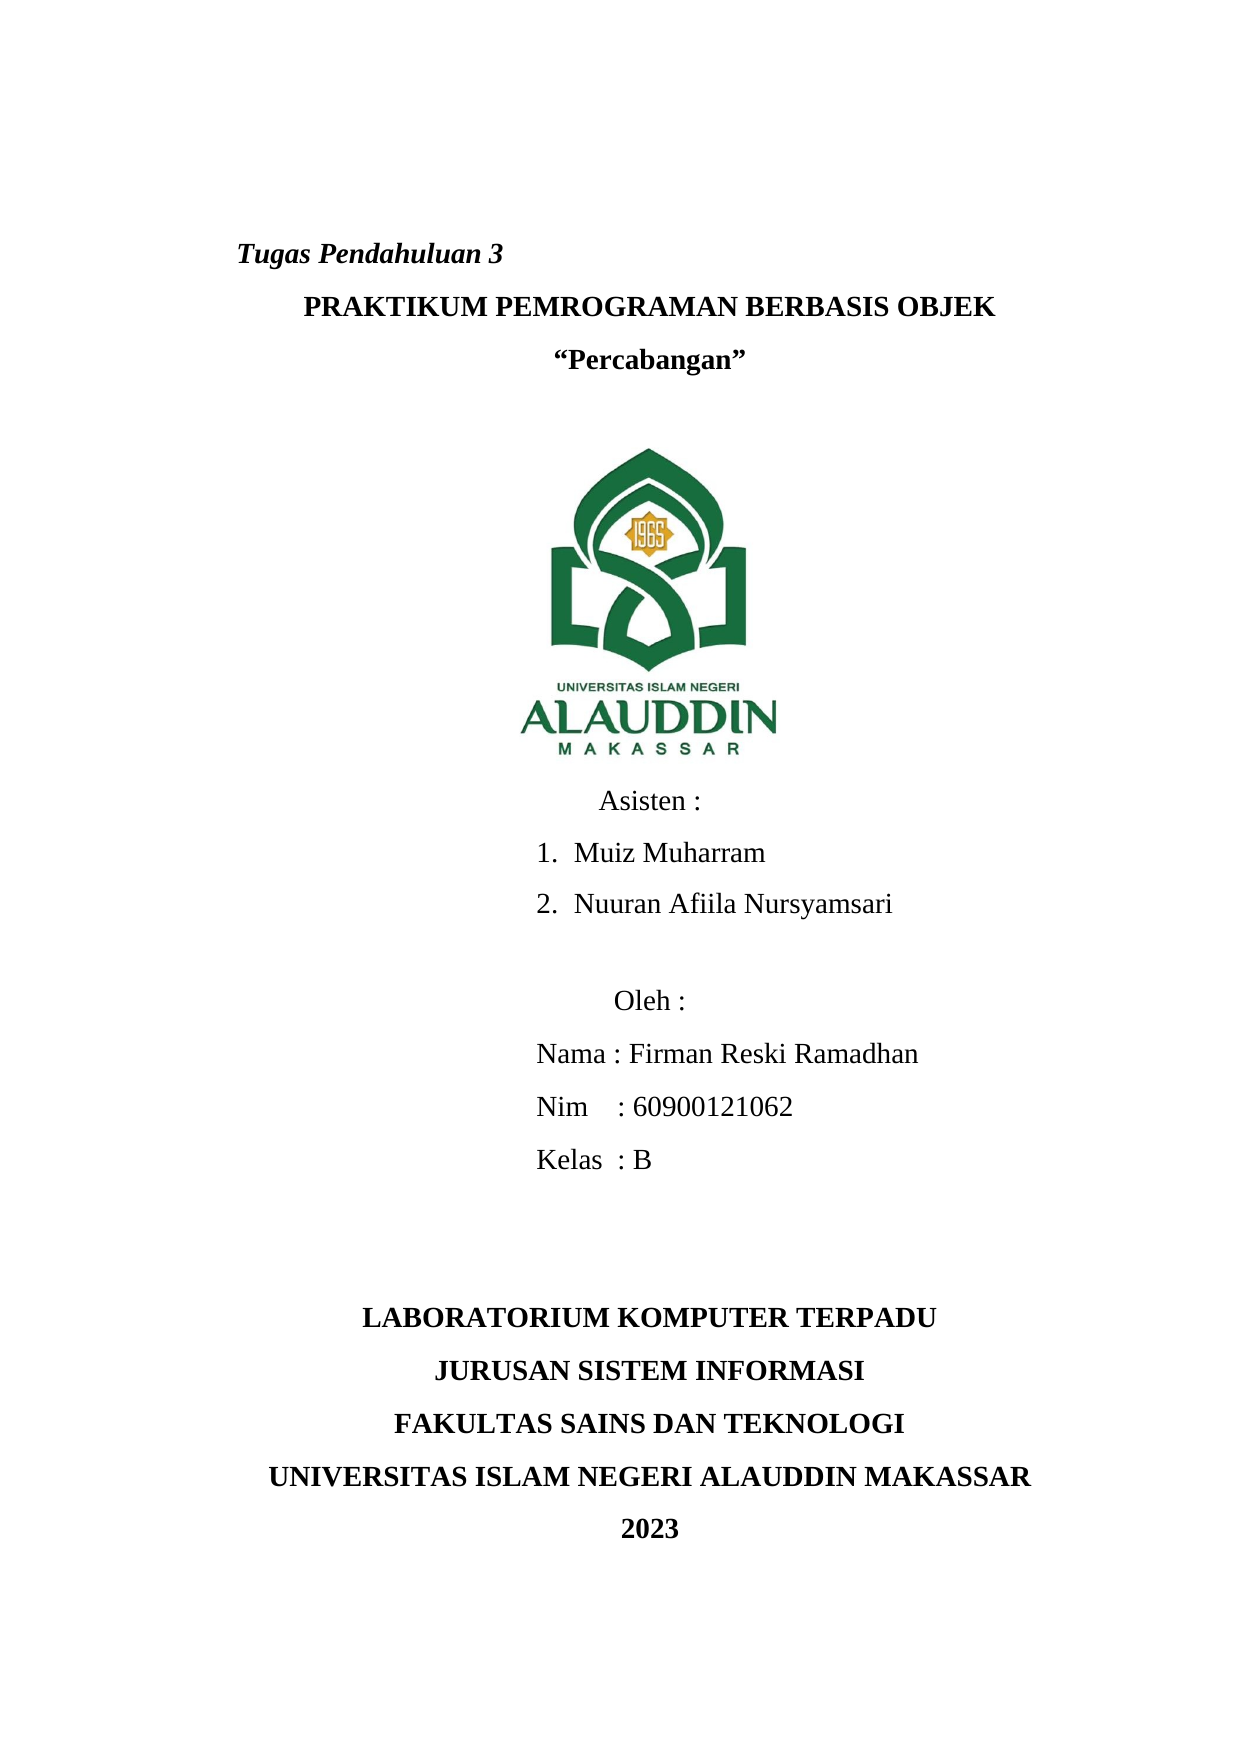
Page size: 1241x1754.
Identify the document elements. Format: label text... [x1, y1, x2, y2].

text JURUSAN SISTEM INFORMASI [236, 1353, 1063, 1387]
list Nuuran Afiila Nursyamsari [536, 886, 1063, 919]
text “Percabangan” [236, 342, 1063, 375]
text Nama : Firman Reski Ramadhan [461, 1036, 1063, 1070]
text Oleh : [236, 983, 1063, 1017]
text 2023 [236, 1511, 1063, 1545]
text Tugas Pendahuluan 3 [236, 236, 1063, 270]
text Nim : 60900121062 [461, 1089, 1063, 1122]
text Asisten : [236, 783, 1063, 816]
text PRAKTIKUM PEMROGRAMAN BERBASIS OBJEK [236, 289, 1063, 323]
picture [518, 447, 781, 764]
list Muiz Muharram [536, 835, 1063, 869]
text FAKULTAS SAINS DAN TEKNOLOGI [236, 1406, 1063, 1439]
text LABORATORIUM KOMPUTER TERPADU [236, 1300, 1063, 1334]
text UNIVERSITAS ISLAM NEGERI ALAUDDIN MAKASSAR [236, 1459, 1063, 1492]
text Kelas : B [461, 1142, 1063, 1175]
